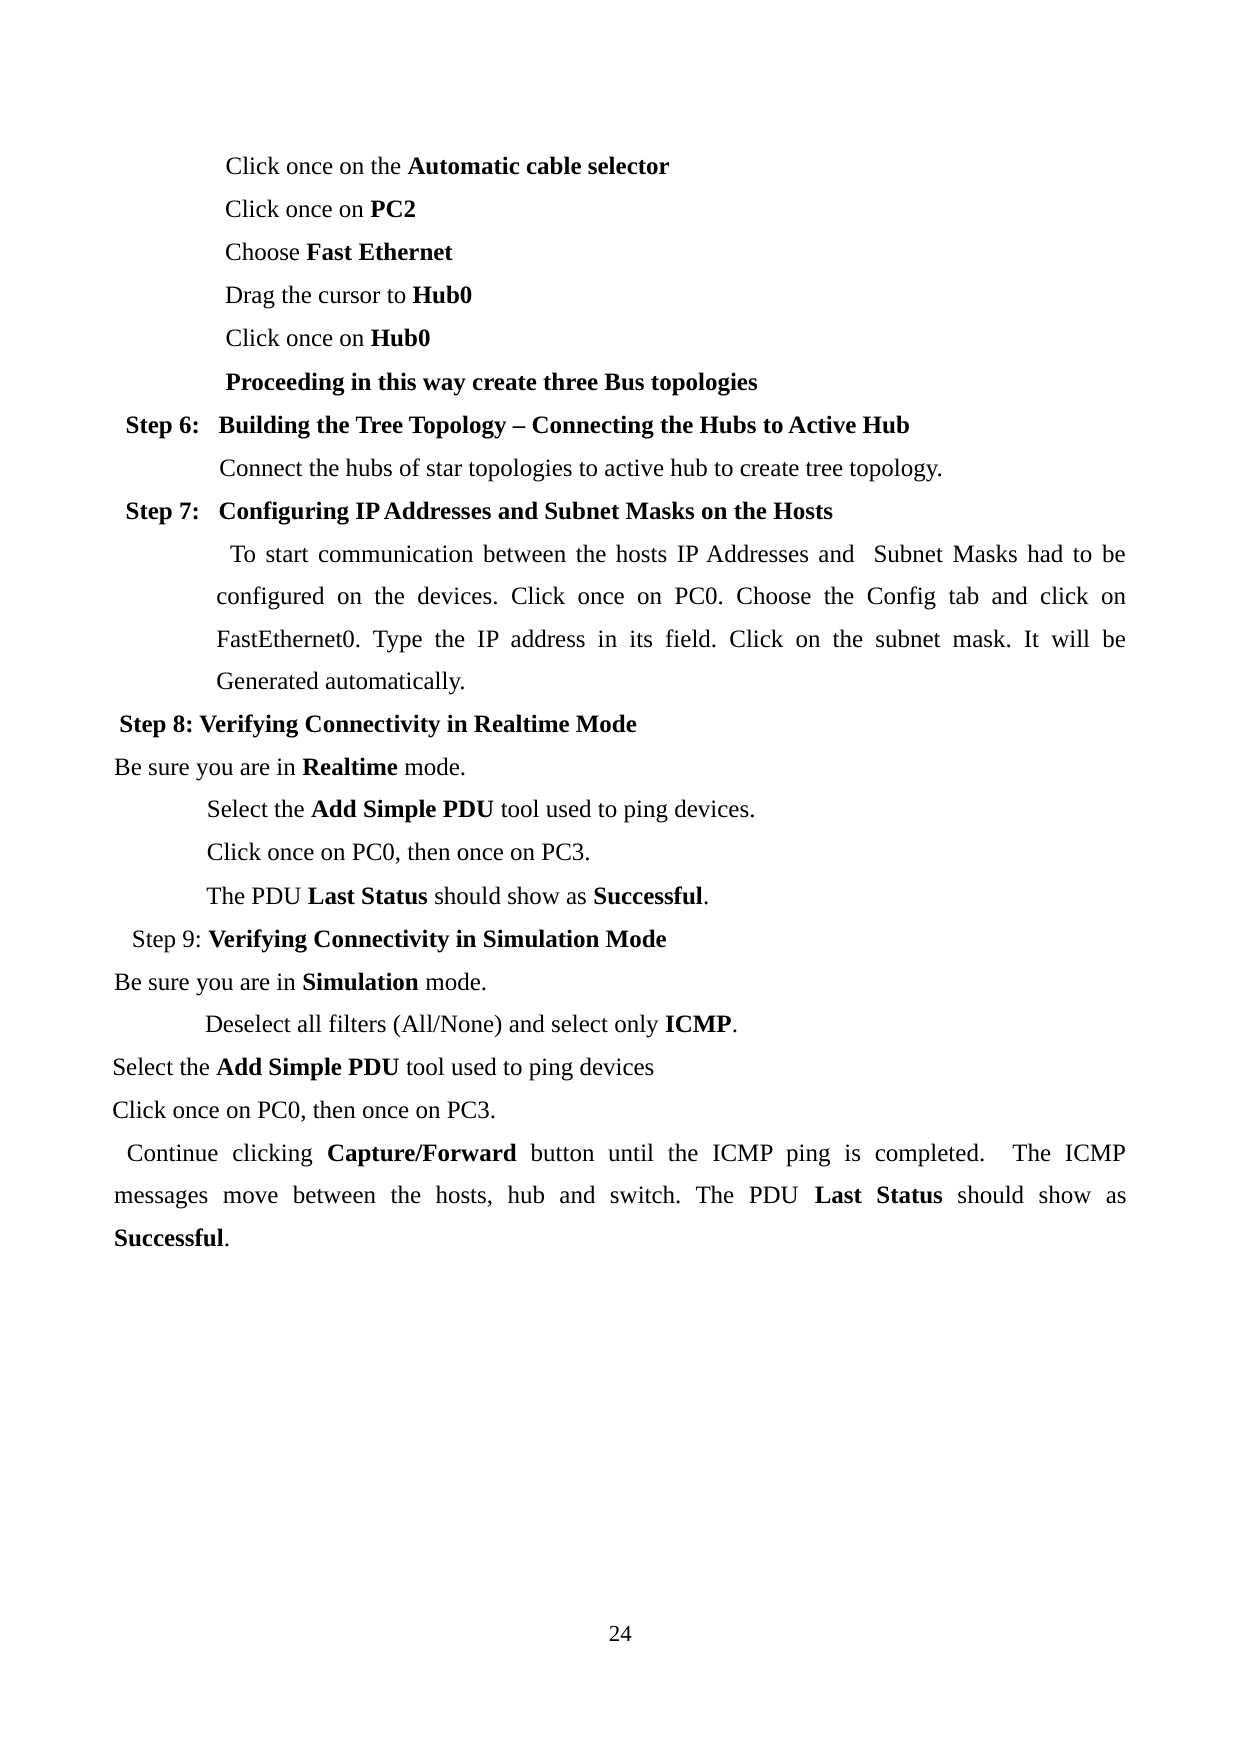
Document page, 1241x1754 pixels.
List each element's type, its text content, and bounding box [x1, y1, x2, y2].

text Continue clicking Capture/Forward button until the ICMP ping is completed. The ICMP messages move between the hosts, hub and switch. The PDU Last Status should show as Successful. [113, 1138, 1127, 1252]
text Step 8: Verifying Connectivity in Realtime Mode Be sure you are in Realtime mode. [113, 709, 673, 780]
text Choose Fast Ethernet [187, 237, 1128, 266]
text To start communication between the hosts IP Addresses and Subnet Masks had to be configured on the devices. Click once on PC0. Choose the Config tab and click on FastEthernet0. Type the IP address in its field. Click on the subnet mask. It will be Generated automatically. [173, 539, 1127, 695]
text Step 6: Building the Tree Topology – Connecting the Hubs to Active Hub [113, 410, 1128, 438]
text Connect the hubs of star topologies to active hub to create tree topology. [113, 453, 1127, 481]
text Click once on the Automatic cable selector [113, 151, 1128, 180]
text Step 9: Verifying Connectivity in Simulation Mode Be sure you are in Simulation mode. [113, 924, 703, 996]
text Select the Add Simple PDU tool used to ping devices. [113, 794, 1127, 823]
text The PDU Last Status should show as Successful. [113, 881, 1127, 909]
text Click once on PC0, then once on PC3. [113, 837, 1127, 866]
text Proceeding in this way create three Bus topologies [113, 367, 1128, 395]
text Deselect all filters (All/None) and select only ICMP. Select the Add Simple PDU tool used to ping devices Click once on PC0, then once on PC3. [111, 1009, 806, 1124]
text Step 7: Configuring IP Addresses and Subnet Masks on the Hosts [113, 496, 1128, 525]
text Drag the cursor to Hub0 [187, 280, 1127, 309]
text Click once on PC2 [187, 194, 1127, 223]
text Click once on Hub0 [113, 323, 1127, 352]
